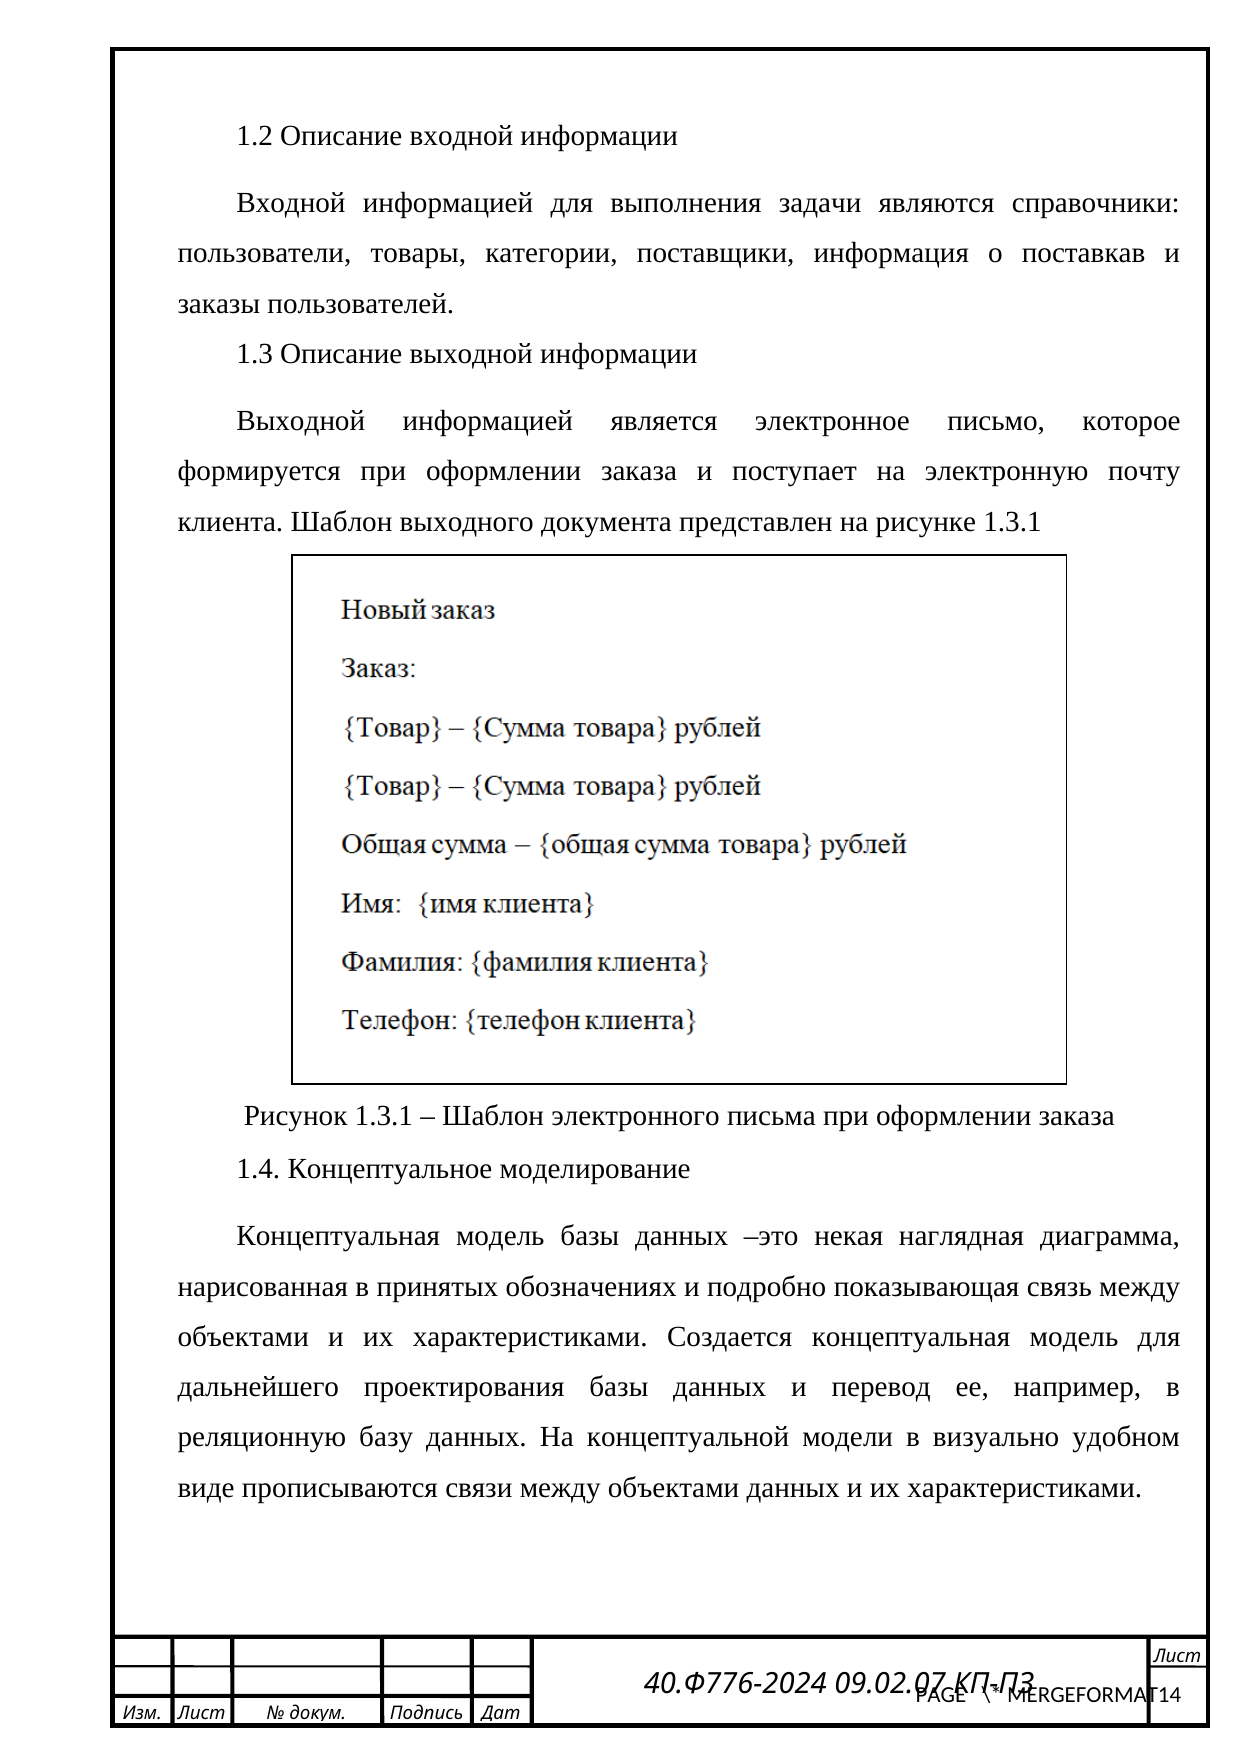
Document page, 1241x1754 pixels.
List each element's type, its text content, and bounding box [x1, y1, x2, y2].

text Концептуальная модель базы данных –это некая наглядная диаграмма, нарисованная в принятых обозначениях и подробно показывающая связь между объектами и их характеристиками. Создается концептуальная модель для дальнейшего проектирования базы данных и перевод ее, например, в реляционную базу данных. На концептуальной модели в визуально удобном виде прописываются связи между объектами данных и их характеристиками. [177, 1218, 1181, 1503]
text 1.4. Концептуальное моделирование [177, 1151, 1181, 1185]
text 1.2 Описание входной информации [177, 118, 1181, 152]
text 1.3 Описание выходной информации [207, 336, 1181, 370]
picture [293, 556, 1066, 1083]
text Рисунок 1.3.1 – Шаблон электронного письма при оформлении заказа [177, 1098, 1181, 1132]
text Выходной информацией является электронное письмо, которое формируется при оформлении заказа и поступает на электронную почту клиента. Шаблон выходного документа представлен на рисунке 1.3.1 [177, 403, 1181, 537]
text Входной информацией для выполнения задачи являются справочники: пользователи, товары, категории, поставщики, информация о поставкав и заказы пользователей. [177, 185, 1181, 319]
